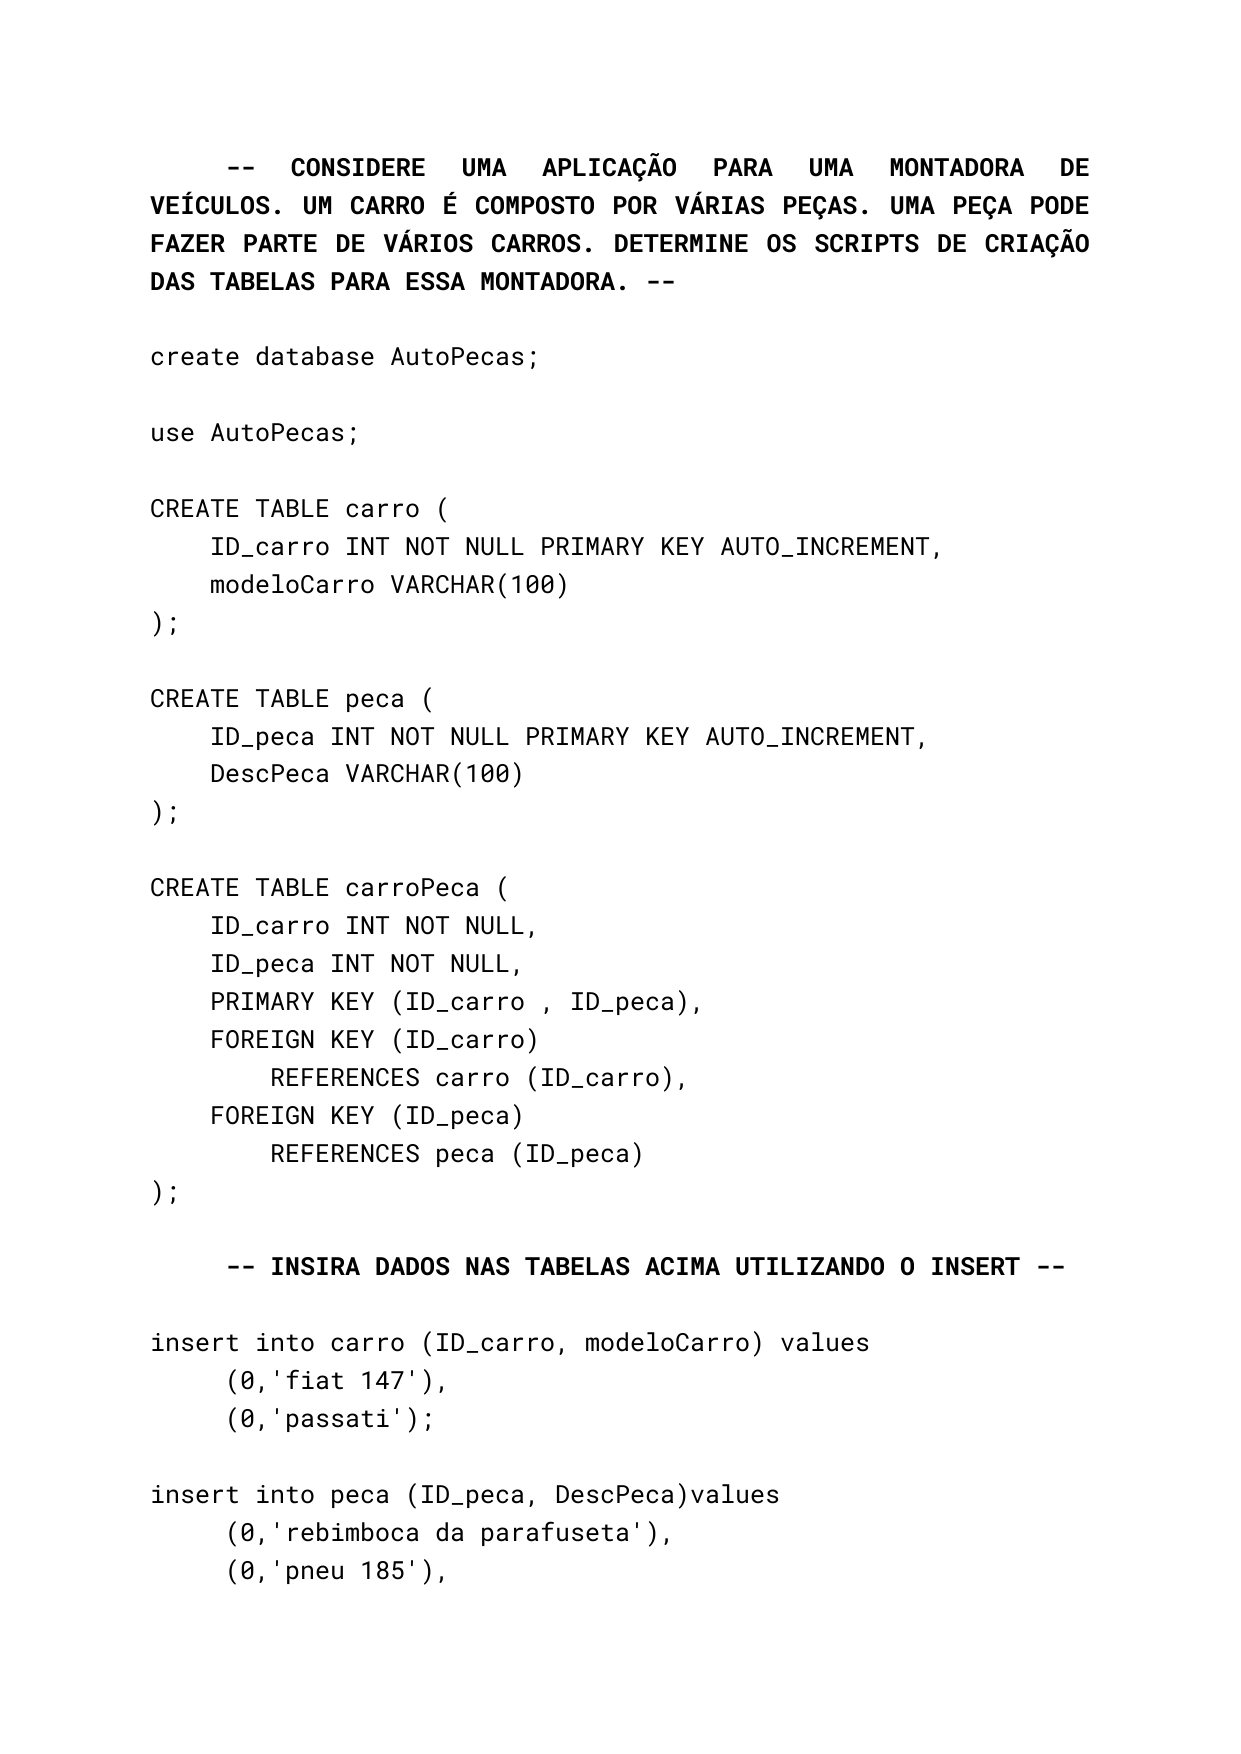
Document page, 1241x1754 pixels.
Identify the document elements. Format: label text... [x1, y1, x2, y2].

text -- INSIRA DADOS NAS TABELAS ACIMA UTILIZANDO O INSERT -- [150, 1249, 1090, 1283]
text use AutoPecas; [150, 415, 1090, 448]
text REFERENCES carro (ID_carro), [150, 1060, 1090, 1093]
text modeloCarro VARCHAR(100) [150, 567, 1090, 600]
text FOREIGN KEY (ID_peca) [150, 1098, 1090, 1131]
text ); [150, 605, 1090, 638]
text ID_peca INT NOT NULL, [150, 946, 1090, 979]
text ID_peca INT NOT NULL PRIMARY KEY AUTO_INCREMENT, [150, 719, 1090, 752]
text DescPeca VARCHAR(100) [150, 757, 1090, 790]
text CREATE TABLE peca ( [150, 681, 1090, 714]
text FOREIGN KEY (ID_carro) [150, 1022, 1090, 1055]
text insert into carro (ID_carro, modeloCarro) values [150, 1325, 1090, 1358]
text (0,'rebimboca da parafuseta'), [150, 1515, 1090, 1548]
text CREATE TABLE carroPeca ( [150, 870, 1090, 903]
text ); [150, 1174, 1090, 1207]
text create database AutoPecas; [150, 339, 1090, 373]
text ID_carro INT NOT NULL PRIMARY KEY AUTO_INCREMENT, [150, 529, 1090, 562]
text REFERENCES peca (ID_peca) [150, 1136, 1090, 1169]
text -- CONSIDERE UMA APLICAÇÃO PARA UMA MONTADORA DE VEÍCULOS. UM CARRO É COMPOSTO POR VÁRIAS PEÇAS. UMA PEÇA PODE FAZER PARTE DE VÁRIOS CARROS. DETERMINE OS SCRIPTS DE CRIAÇÃO DAS TABELAS PARA ESSA MONTADORA. -- [150, 150, 1090, 297]
text insert into peca (ID_peca, DescPeca)values [150, 1477, 1090, 1510]
text (0,'fiat 147'), [150, 1363, 1090, 1396]
text ); [150, 794, 1090, 828]
text CREATE TABLE carro ( [150, 491, 1090, 524]
text ID_carro INT NOT NULL, [150, 908, 1090, 941]
text (0,'pneu 185'), [150, 1553, 1090, 1586]
text PRIMARY KEY (ID_carro , ID_peca), [150, 984, 1090, 1017]
text (0,'passati'); [150, 1401, 1090, 1434]
